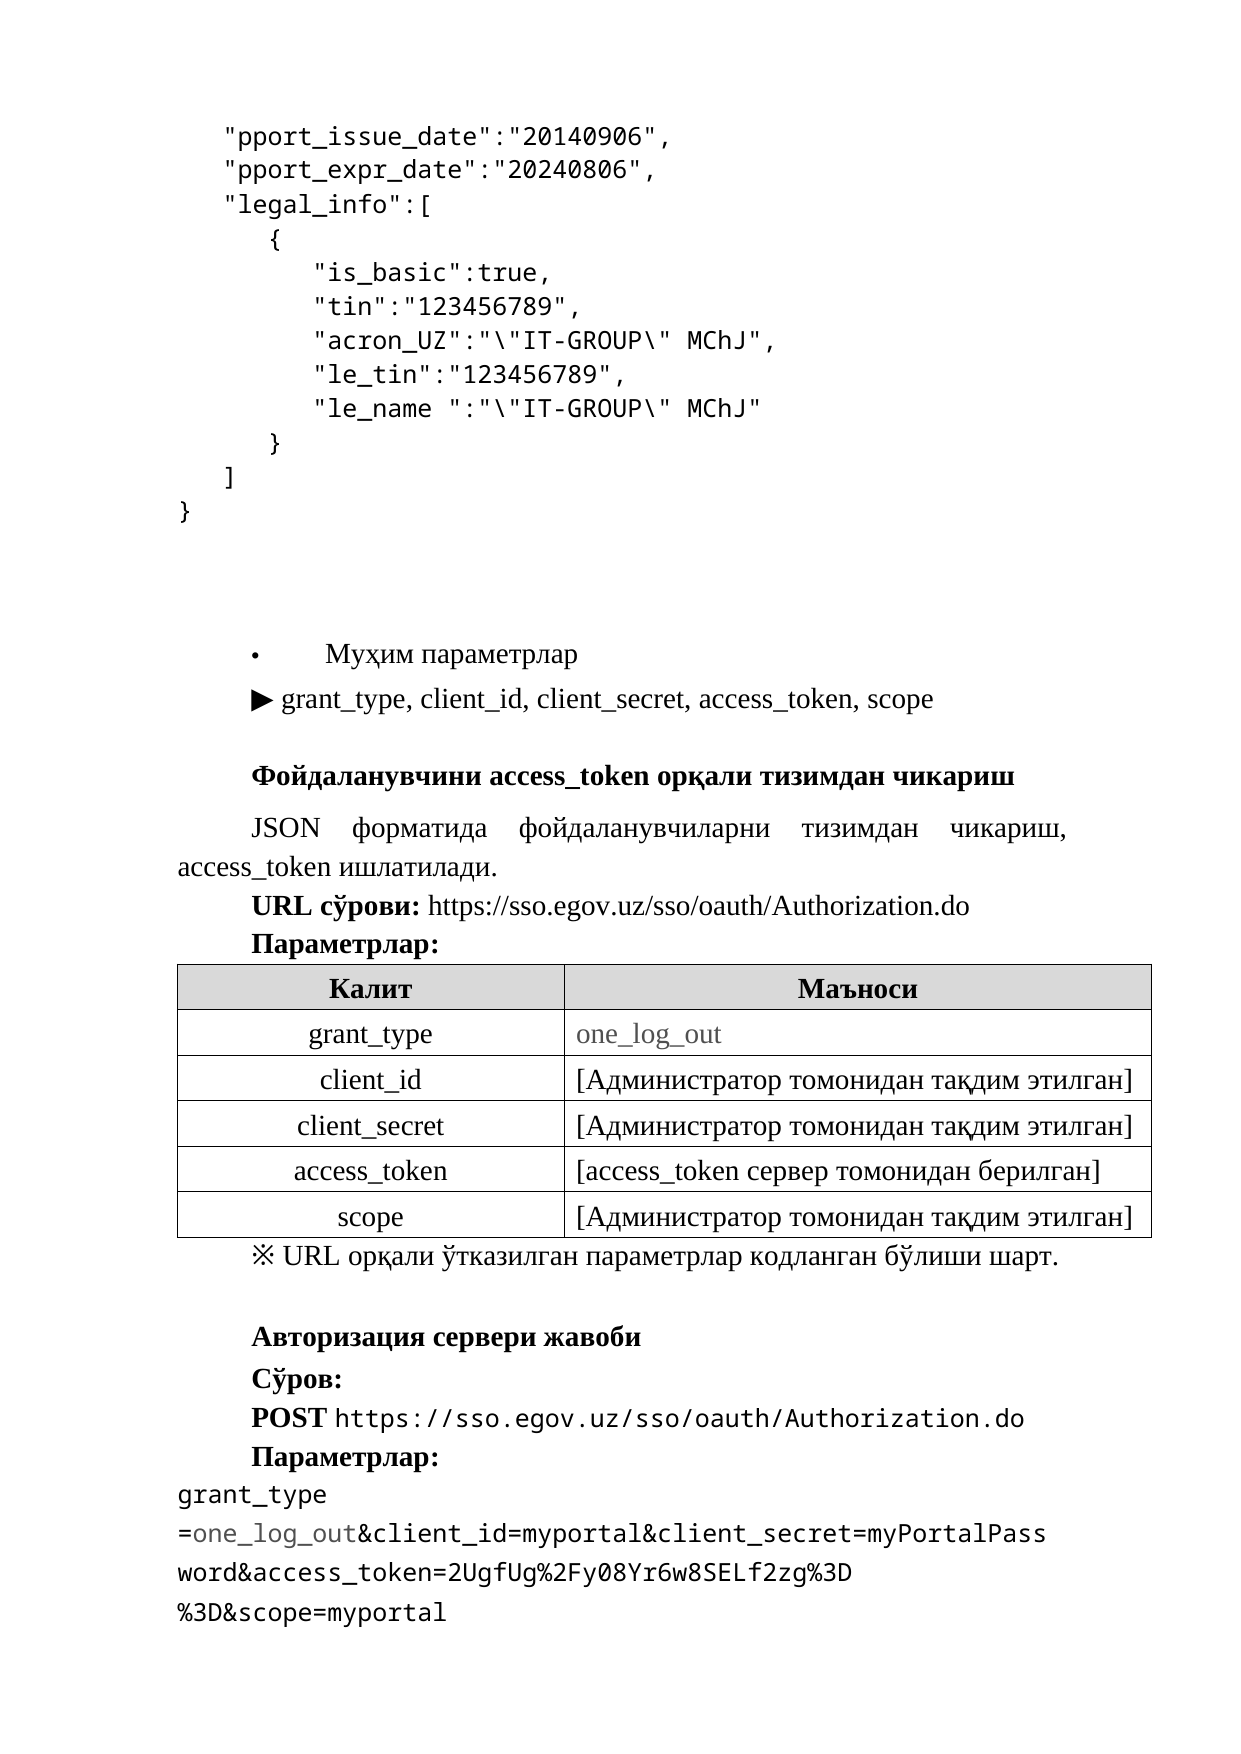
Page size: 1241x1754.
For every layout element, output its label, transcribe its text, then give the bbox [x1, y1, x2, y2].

table_cell client_id [178, 1056, 564, 1100]
text "pport_expr_date":"20240806", [177, 152, 1152, 186]
text Параметрлар: [177, 926, 1067, 960]
text URL сўрови: https://sso.egov.uz/sso/oauth/Authorization.do [177, 888, 1152, 921]
text ] [177, 459, 1152, 493]
text "tin":"123456789", [177, 288, 1152, 322]
text "le_tin":"123456789", [177, 357, 1152, 391]
table_cell grant_type [178, 1010, 564, 1054]
table_cell access_token [178, 1147, 564, 1191]
table_cell scope [178, 1192, 564, 1237]
text ▶ grant_type, client_id, client_secret, access_token, scope [177, 677, 1067, 717]
text JSON форматида фойдаланувчиларни тизимдан чикариш, access_token ишлатилади. [177, 811, 1067, 883]
text { [177, 220, 1152, 254]
table_cell client_secret [178, 1101, 564, 1146]
table_header Маъноси [565, 965, 1151, 1009]
text grant_type=one_log_out&client_id=myportal&client_secret=myPortalPassword&access_token=2UgfUg%2Fy08Yr6w8SELf2zg%3D%3D&scope=myportal [177, 1477, 1059, 1628]
text Сўров: [177, 1361, 1152, 1395]
list Фойдаланувчини access_token орқали тизимдан чикариш [251, 758, 1152, 792]
table_cell [access_token сервер томонидан берилган] [565, 1147, 1151, 1191]
list Муҳим параметрлар [177, 636, 1067, 670]
text "is_basic":true, [177, 254, 1152, 288]
text Параметрлар: [177, 1439, 857, 1472]
table_cell [Администратор томонидан тақдим этилган] [565, 1056, 1151, 1100]
text "legal_info":[ [177, 186, 1152, 220]
table_cell one_log_out [565, 1010, 1151, 1054]
table_cell [Администратор томонидан тақдим этилган] [565, 1192, 1151, 1237]
table_cell [Администратор томонидан тақдим этилган] [565, 1101, 1151, 1146]
text POST https://sso.egov.uz/sso/oauth/Authorization.do [177, 1400, 1152, 1434]
text "acron_UZ":"\"IT-GROUP\" MChJ", [177, 322, 1152, 357]
text } [177, 425, 1152, 459]
text "pport_issue_date":"20140906", [177, 118, 1152, 152]
text ※ URL орқали ўтказилган параметрлар кодланган бўлиши шарт. [177, 1238, 1152, 1271]
text } [177, 493, 1152, 527]
text Авторизация сервери жавоби [177, 1319, 1152, 1352]
table_header Калит [178, 965, 564, 1009]
text "le_name ":"\"IT-GROUP\" MChJ" [177, 391, 1152, 425]
